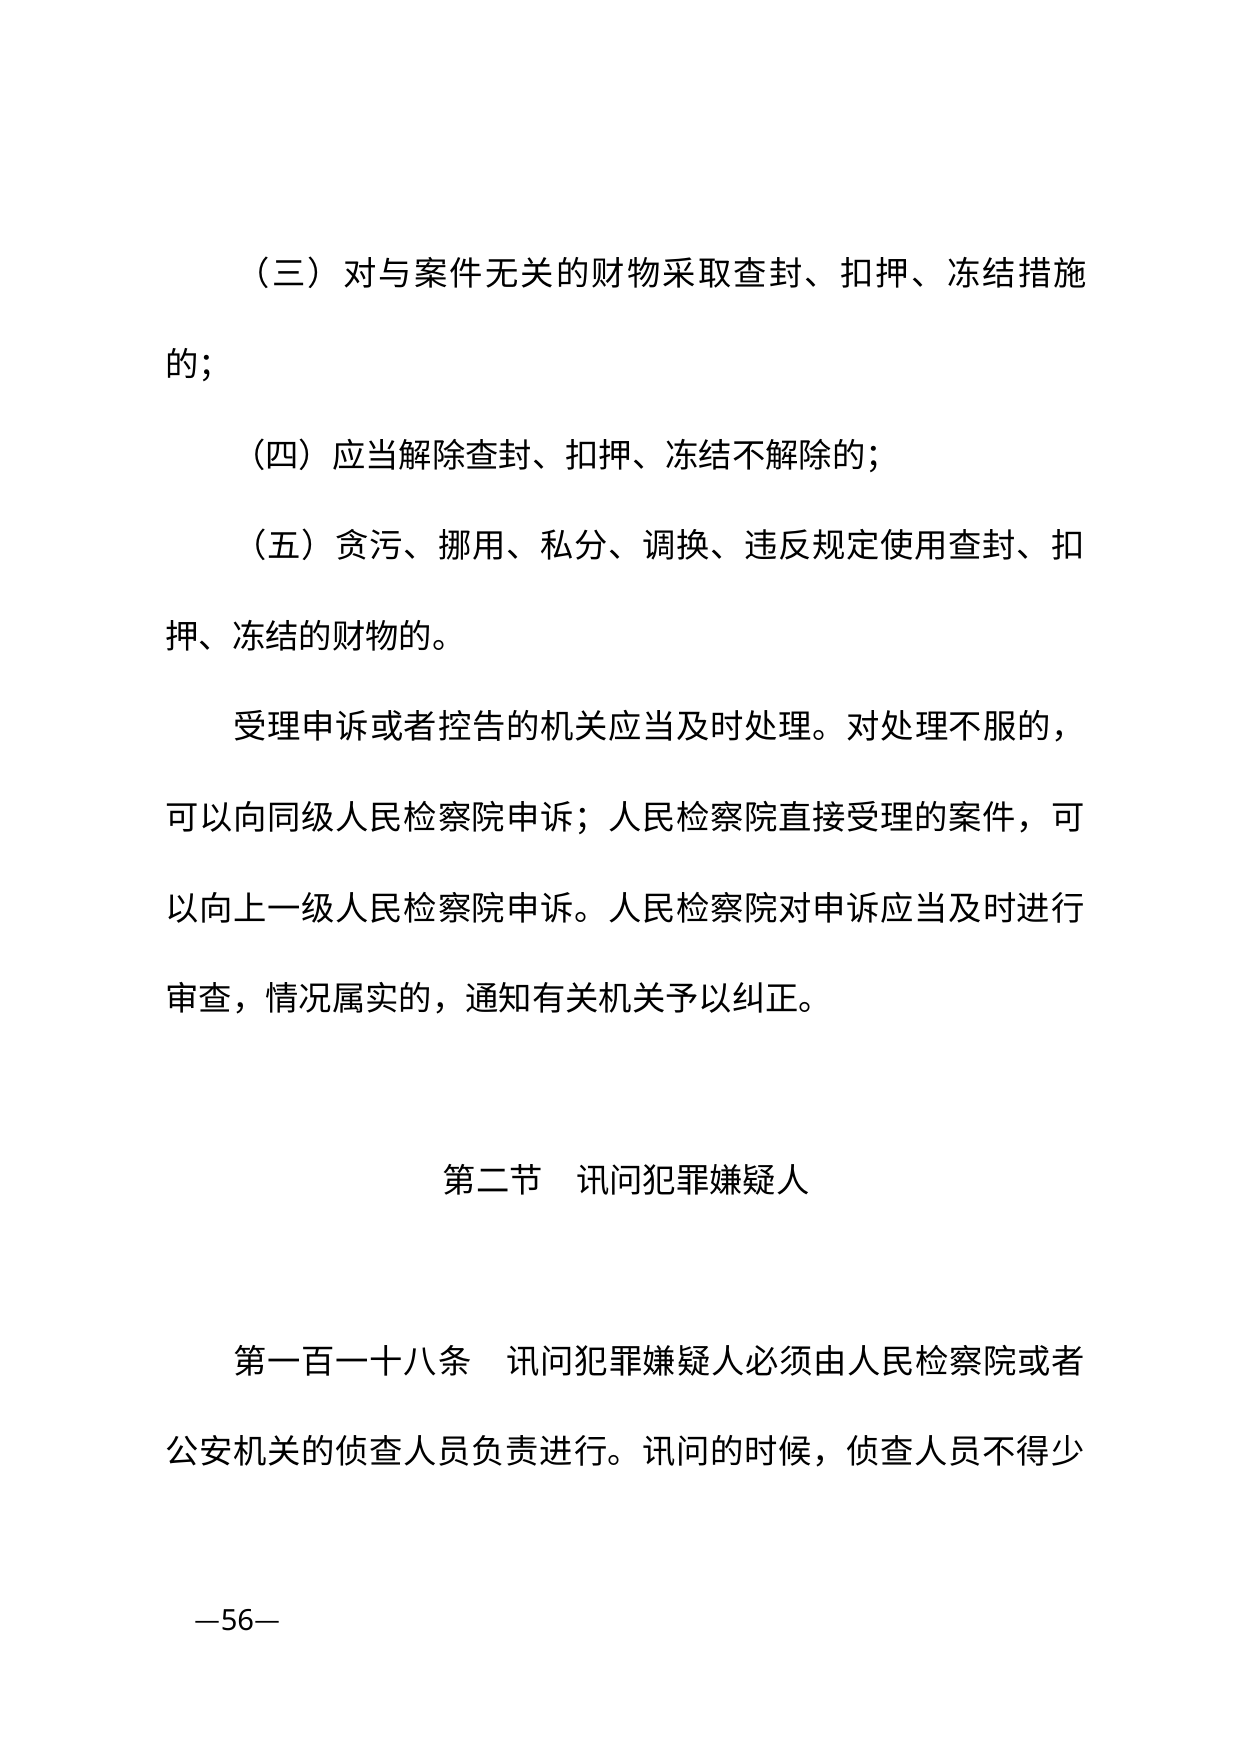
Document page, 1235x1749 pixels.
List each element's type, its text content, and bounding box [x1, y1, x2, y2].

text （五）贪污、挪用、私分、调换、违反规定使用查封、扣押、冻结的财物的。 [165, 498, 1087, 679]
text 受理申诉或者控告的机关应当及时处理。对处理不服的，可以向同级人民检察院申诉；人民检察院直接受理的案件，可以向上一级人民检察院申诉。人民检察院对申诉应当及时进行审查，情况属实的，通知有关机关予以纠正。 [165, 679, 1087, 1042]
text 第二节 讯问犯罪嫌疑人 [165, 1132, 1087, 1223]
text （三）对与案件无关的财物采取查封、扣押、冻结措施的； [165, 226, 1087, 407]
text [165, 1313, 1087, 1495]
text （四）应当解除查封、扣押、冻结不解除的； [165, 407, 1087, 498]
